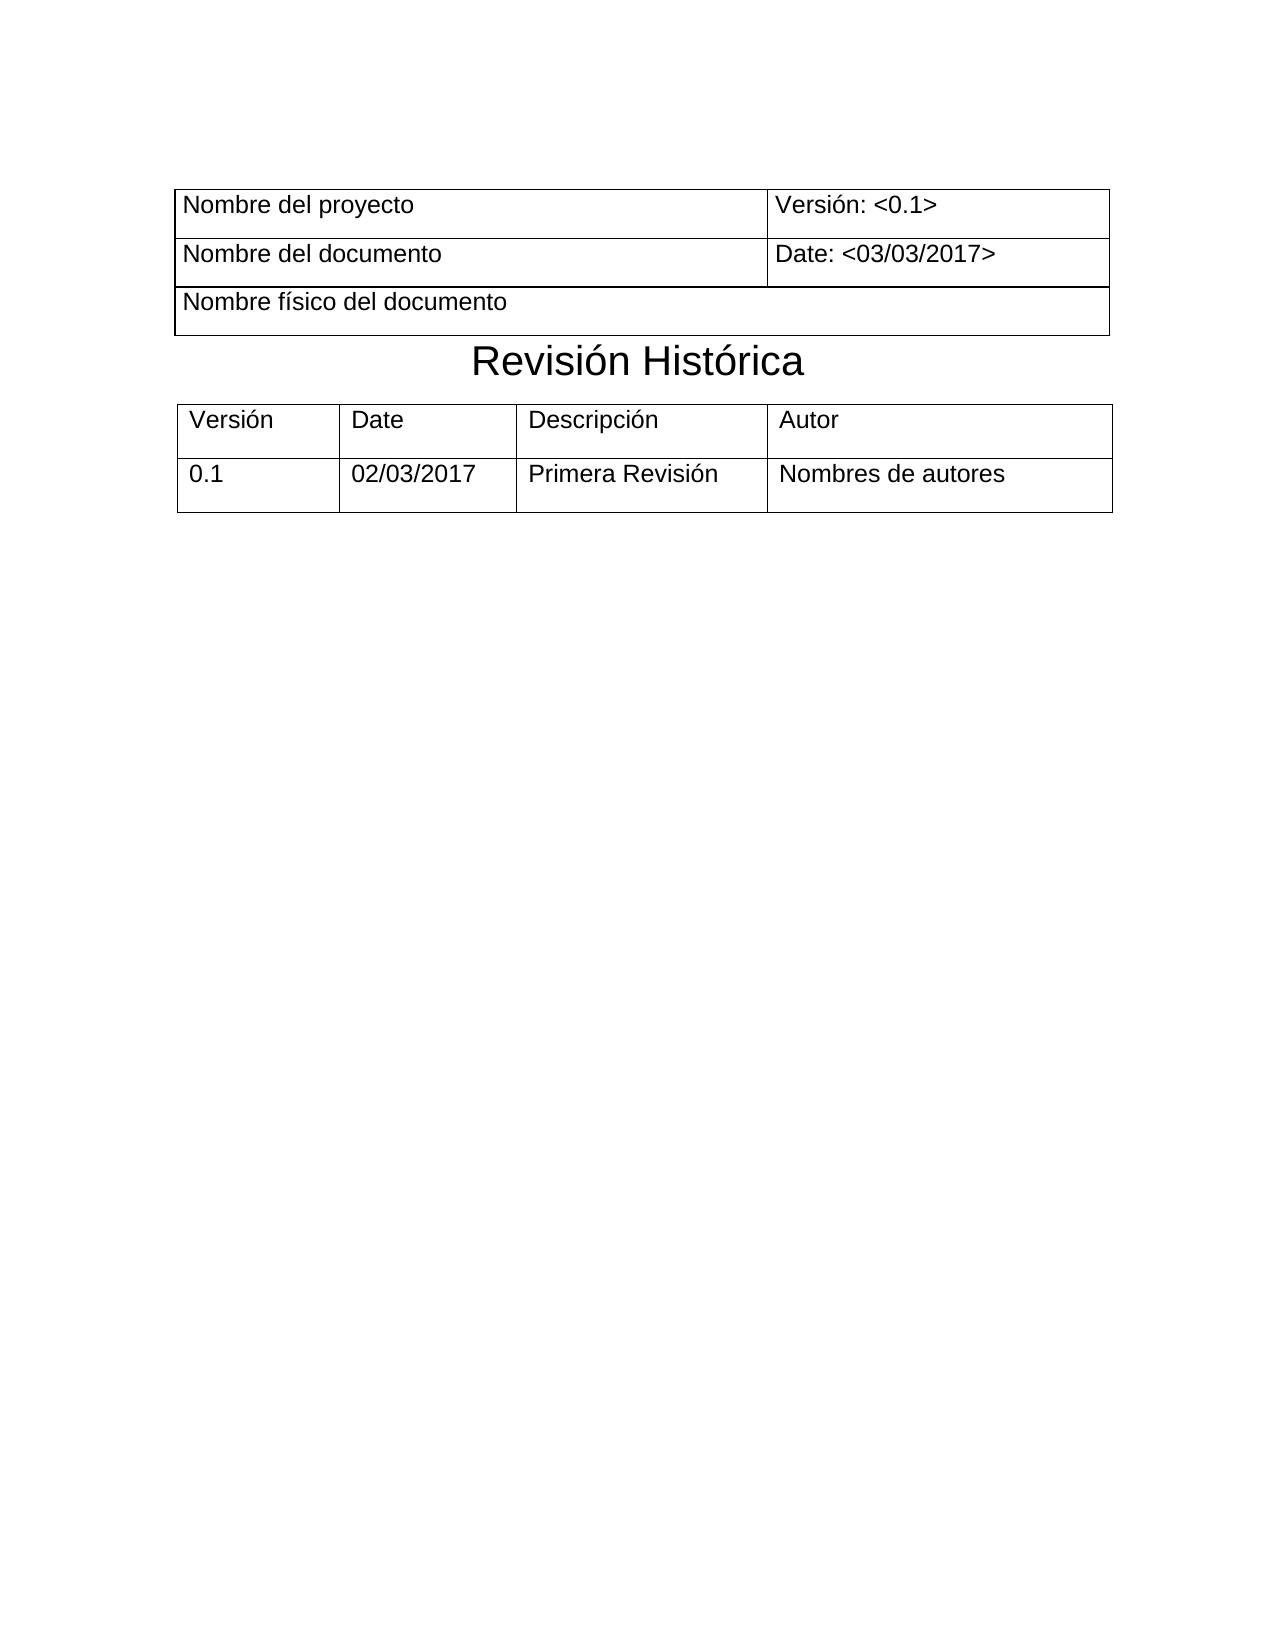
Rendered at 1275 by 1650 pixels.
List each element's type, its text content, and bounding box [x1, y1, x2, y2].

table_cell 02/03/2017 [340, 459, 516, 512]
table_cell Primera Revisión [517, 459, 767, 512]
table_cell 0.1 [178, 459, 339, 512]
table_header Versión [178, 405, 339, 458]
table_header Descripción [517, 405, 767, 458]
table_header Nombre del proyecto [176, 190, 767, 238]
table_cell Nombre del documento [176, 239, 767, 286]
table_cell Nombre físico del documento [176, 288, 1109, 335]
table_cell Date: <03/03/2017> [768, 239, 1109, 286]
table_header Date [340, 405, 516, 458]
table_cell Nombres de autores [768, 459, 1112, 512]
text Revisión Histórica [177, 336, 1098, 384]
table_header Versión: <0.1> [768, 190, 1109, 238]
table_header Autor [768, 405, 1112, 458]
